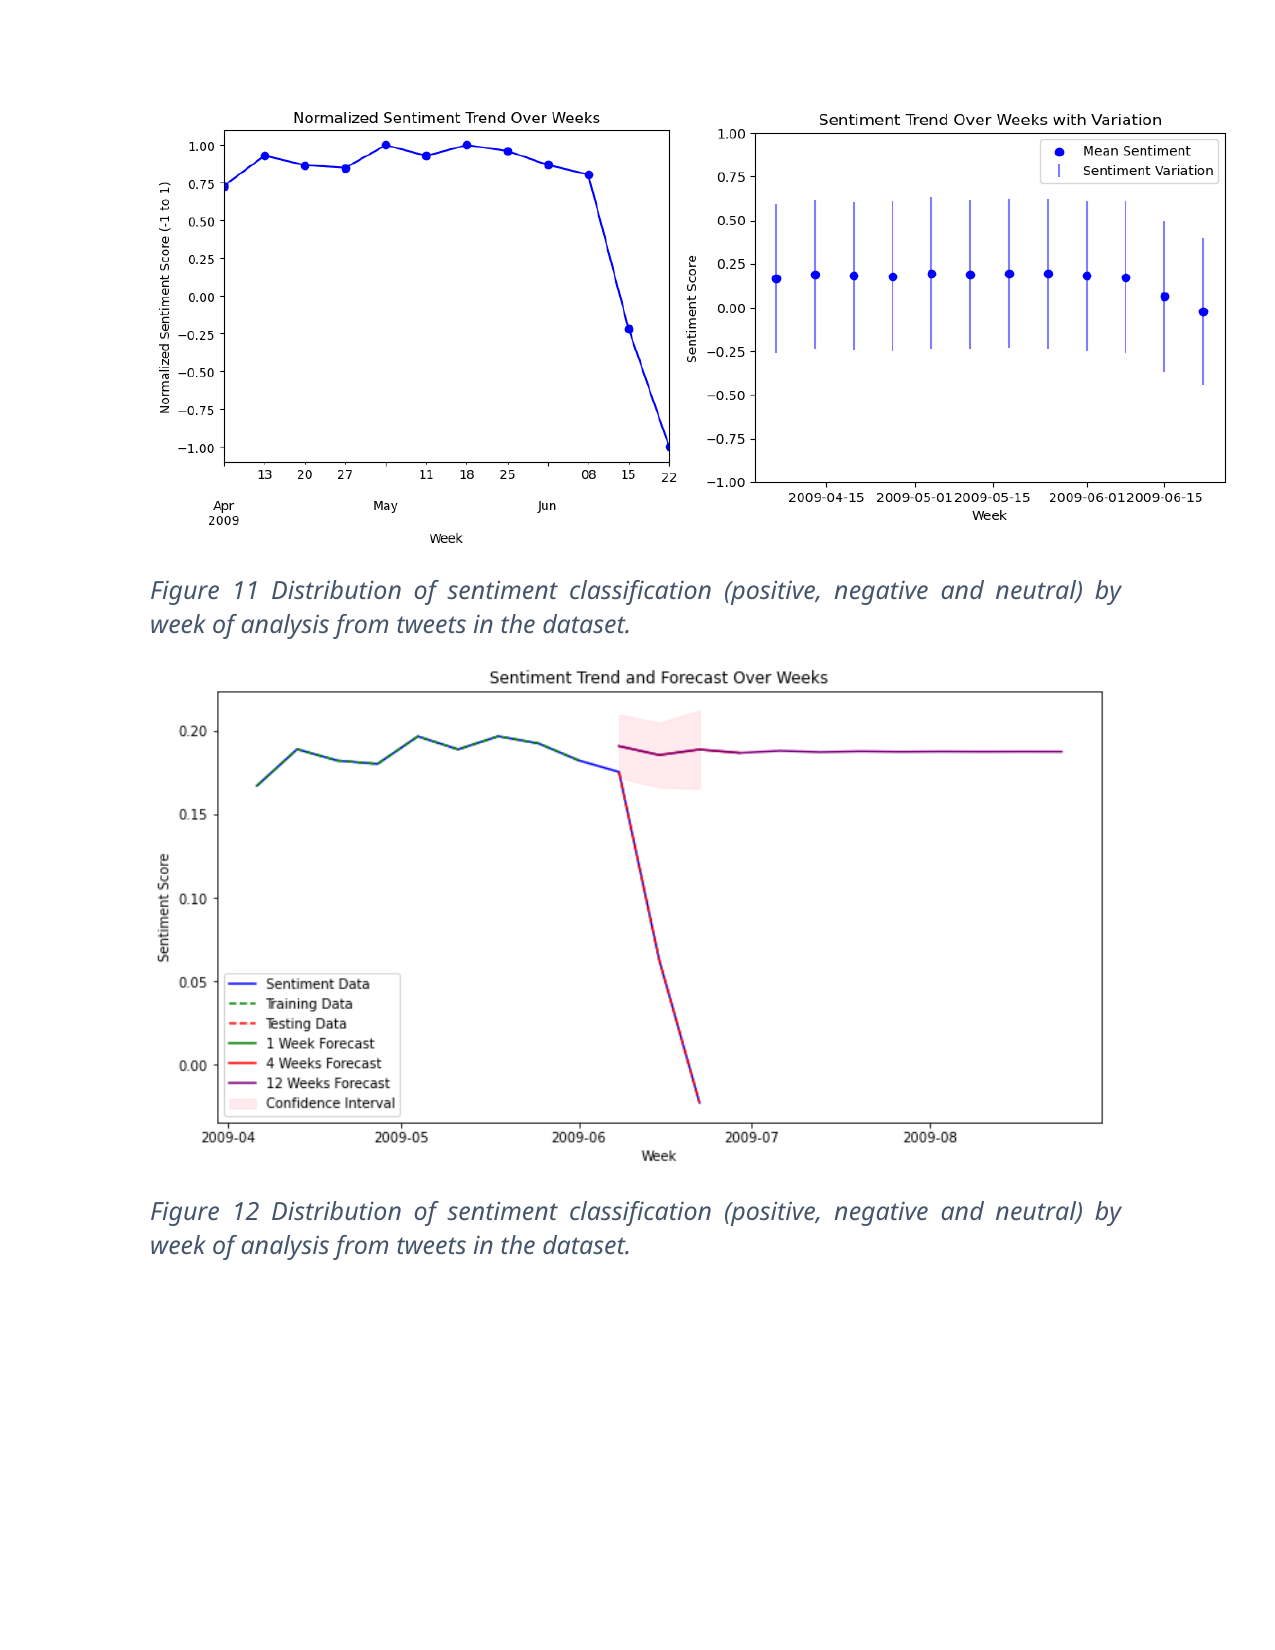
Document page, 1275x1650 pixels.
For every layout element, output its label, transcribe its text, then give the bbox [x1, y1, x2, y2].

text Figure 11 Distribution of sentiment classification (positive, negative and neutral) by week of analysis from tweets in the dataset. [150, 573, 1125, 641]
picture [150, 661, 1111, 1173]
text Figure 12 Distribution of sentiment classification (positive, negative and neutral) by week of analysis from tweets in the dataset. [150, 1194, 1125, 1262]
picture [150, 103, 1233, 553]
